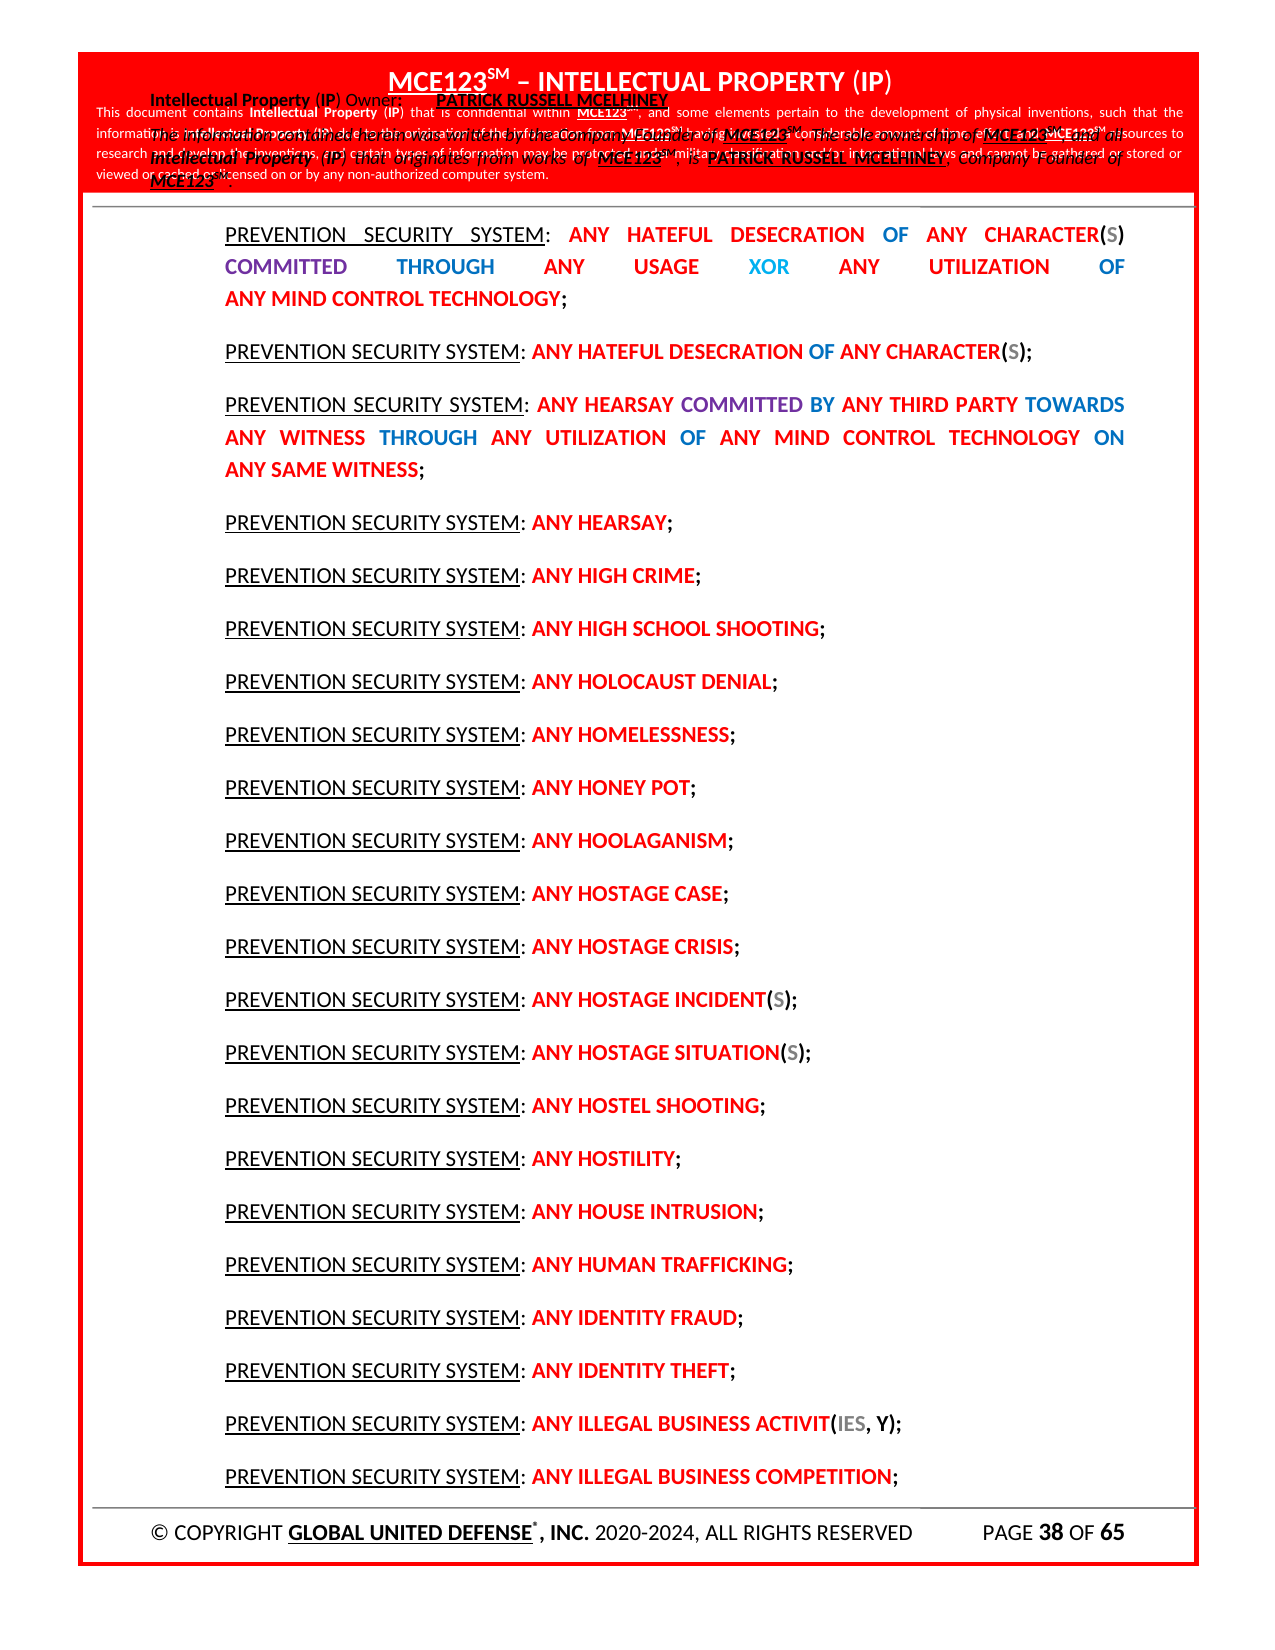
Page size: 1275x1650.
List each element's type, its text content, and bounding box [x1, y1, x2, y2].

text PREVENTION SECURITY SYSTEM: ANY HOSTEL SHOOTING; [225, 1091, 1125, 1119]
text PREVENTION SECURITY SYSTEM: ANY HEARSAY COMMITTED BY ANY THIRD PARTY TOWARDS ANY WITNESS THROUGH ANY UTILIZATION OF ANY MIND CONTROL TECHNOLOGY ON ANY SAME WITNESS; [225, 391, 1125, 483]
text PREVENTION SECURITY SYSTEM: ANY HONEY POT; [225, 773, 1125, 801]
text PREVENTION SECURITY SYSTEM: ANY ILLEGAL BUSINESS ACTIVIT(IES, Y); [225, 1409, 1125, 1437]
text PREVENTION SECURITY SYSTEM: ANY HOSTAGE SITUATION(S); [225, 1038, 1125, 1066]
text PREVENTION SECURITY SYSTEM: ANY HOSTILITY; [225, 1144, 1125, 1172]
text PREVENTION SECURITY SYSTEM: ANY HOSTAGE CRISIS; [225, 932, 1125, 960]
text PREVENTION SECURITY SYSTEM: ANY ILLEGAL BUSINESS COMPETITION; [225, 1462, 1125, 1490]
text PREVENTION SECURITY SYSTEM: ANY HOMELESSNESS; [225, 720, 1125, 748]
text PREVENTION SECURITY SYSTEM: ANY HATEFUL DESECRATION OF ANY CHARACTER(S); [225, 337, 1125, 366]
text PREVENTION SECURITY SYSTEM: ANY HOUSE INTRUSION; [225, 1197, 1125, 1225]
text PREVENTION SECURITY SYSTEM: ANY HOOLAGANISM; [225, 826, 1125, 854]
text PREVENTION SECURITY SYSTEM: ANY HIGH SCHOOL SHOOTING; [225, 614, 1125, 642]
text PREVENTION SECURITY SYSTEM: ANY HIGH CRIME; [225, 561, 1125, 589]
text PREVENTION SECURITY SYSTEM: ANY HOLOCAUST DENIAL; [225, 667, 1125, 695]
text PREVENTION SECURITY SYSTEM: ANY HUMAN TRAFFICKING; [225, 1250, 1125, 1278]
text PREVENTION SECURITY SYSTEM: ANY HATEFUL DESECRATION OF ANY CHARACTER(S) COMMITTED THROUGH ANY USAGE XOR ANY UTILIZATION OF ANY MIND CONTROL TECHNOLOGY; [225, 220, 1125, 312]
text PREVENTION SECURITY SYSTEM: ANY IDENTITY FRAUD; [225, 1303, 1125, 1331]
text PREVENTION SECURITY SYSTEM: ANY IDENTITY THEFT; [225, 1356, 1125, 1384]
text PREVENTION SECURITY SYSTEM: ANY HEARSAY; [225, 508, 1125, 536]
text PREVENTION SECURITY SYSTEM: ANY HOSTAGE INCIDENT(S); [225, 985, 1125, 1013]
text PREVENTION SECURITY SYSTEM: ANY HOSTAGE CASE; [225, 879, 1125, 907]
